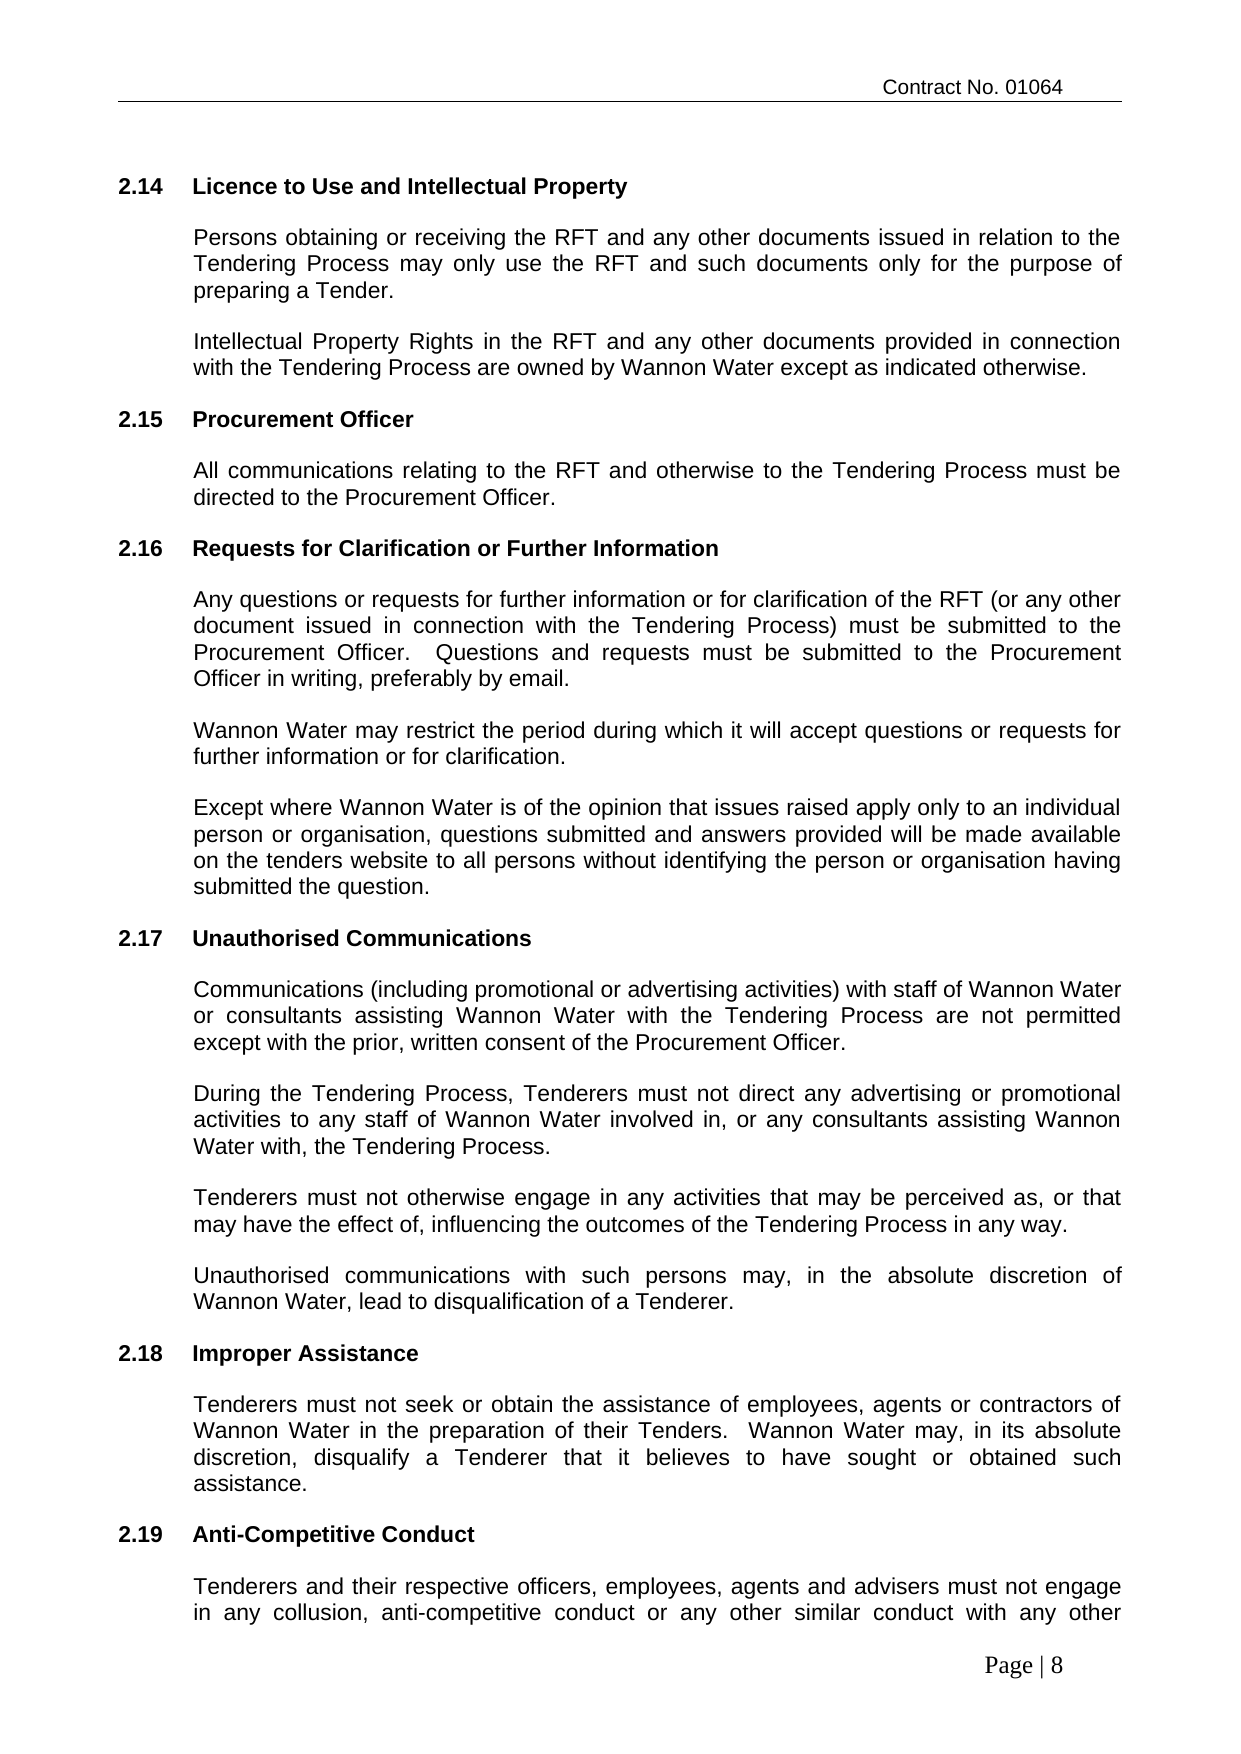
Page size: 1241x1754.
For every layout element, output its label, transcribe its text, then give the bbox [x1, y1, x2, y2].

text Wannon Water may restrict the period during which it will accept questions or requests for further information or for clarification. [193, 717, 1122, 769]
subtitle 2.16 Requests for Clarification or Further Information [118, 535, 1122, 561]
subtitle 2.15 Procurement Officer [118, 406, 1122, 432]
text Tenderers must not otherwise engage in any activities that may be perceived as, or that may have the effect of, influencing the outcomes of the Tendering Process in any way. [193, 1184, 1122, 1237]
text All communications relating to the RFT and otherwise to the Tendering Process must be directed to the Procurement Officer. [193, 457, 1122, 510]
text Persons obtaining or receiving the RFT and any other documents issued in relation to the Tendering Process may only use the RFT and such documents only for the purpose of preparing a Tender. [193, 224, 1122, 303]
text Except where Wannon Water is of the opinion that issues raised apply only to an individual person or organisation, questions submitted and answers provided will be made available on the tenders website to all persons without identifying the person or organisation having submitted the question. [193, 794, 1122, 900]
text Tenderers must not seek or obtain the assistance of employees, agents or contractors of Wannon Water in the preparation of their Tenders. Wannon Water may, in its absolute discretion, disqualify a Tenderer that it believes to have sought or obtained such assistance. [193, 1391, 1122, 1496]
subtitle 2.14 Licence to Use and Intellectual Property [118, 173, 1122, 199]
text Communications (including promotional or advertising activities) with staff of Wannon Water or consultants assisting Wannon Water with the Tendering Process are not permitted except with the prior, written consent of the Procurement Officer. [193, 976, 1122, 1055]
subtitle 2.17 Unauthorised Communications [118, 925, 1122, 951]
subtitle 2.18 Improper Assistance [118, 1339, 1122, 1366]
text Unauthorised communications with such persons may, in the absolute discretion of Wannon Water, lead to disqualification of a Tenderer. [193, 1262, 1122, 1314]
text During the Tendering Process, Tenderers must not direct any advertising or promotional activities to any staff of Wannon Water involved in, or any consultants assisting Wannon Water with, the Tendering Process. [193, 1080, 1122, 1159]
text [193, 1573, 1122, 1625]
text Intellectual Property Rights in the RFT and any other documents provided in connection with the Tendering Process are owned by Wannon Water except as indicated otherwise. [193, 328, 1122, 381]
text Any questions or requests for further information or for clarification of the RFT (or any other document issued in connection with the Tendering Process) must be submitted to the Procurement Officer. Questions and requests must be submitted to the Procurement Officer in writing, preferably by email. [193, 586, 1122, 692]
subtitle 2.19 Anti-Competitive Conduct [118, 1521, 1122, 1548]
